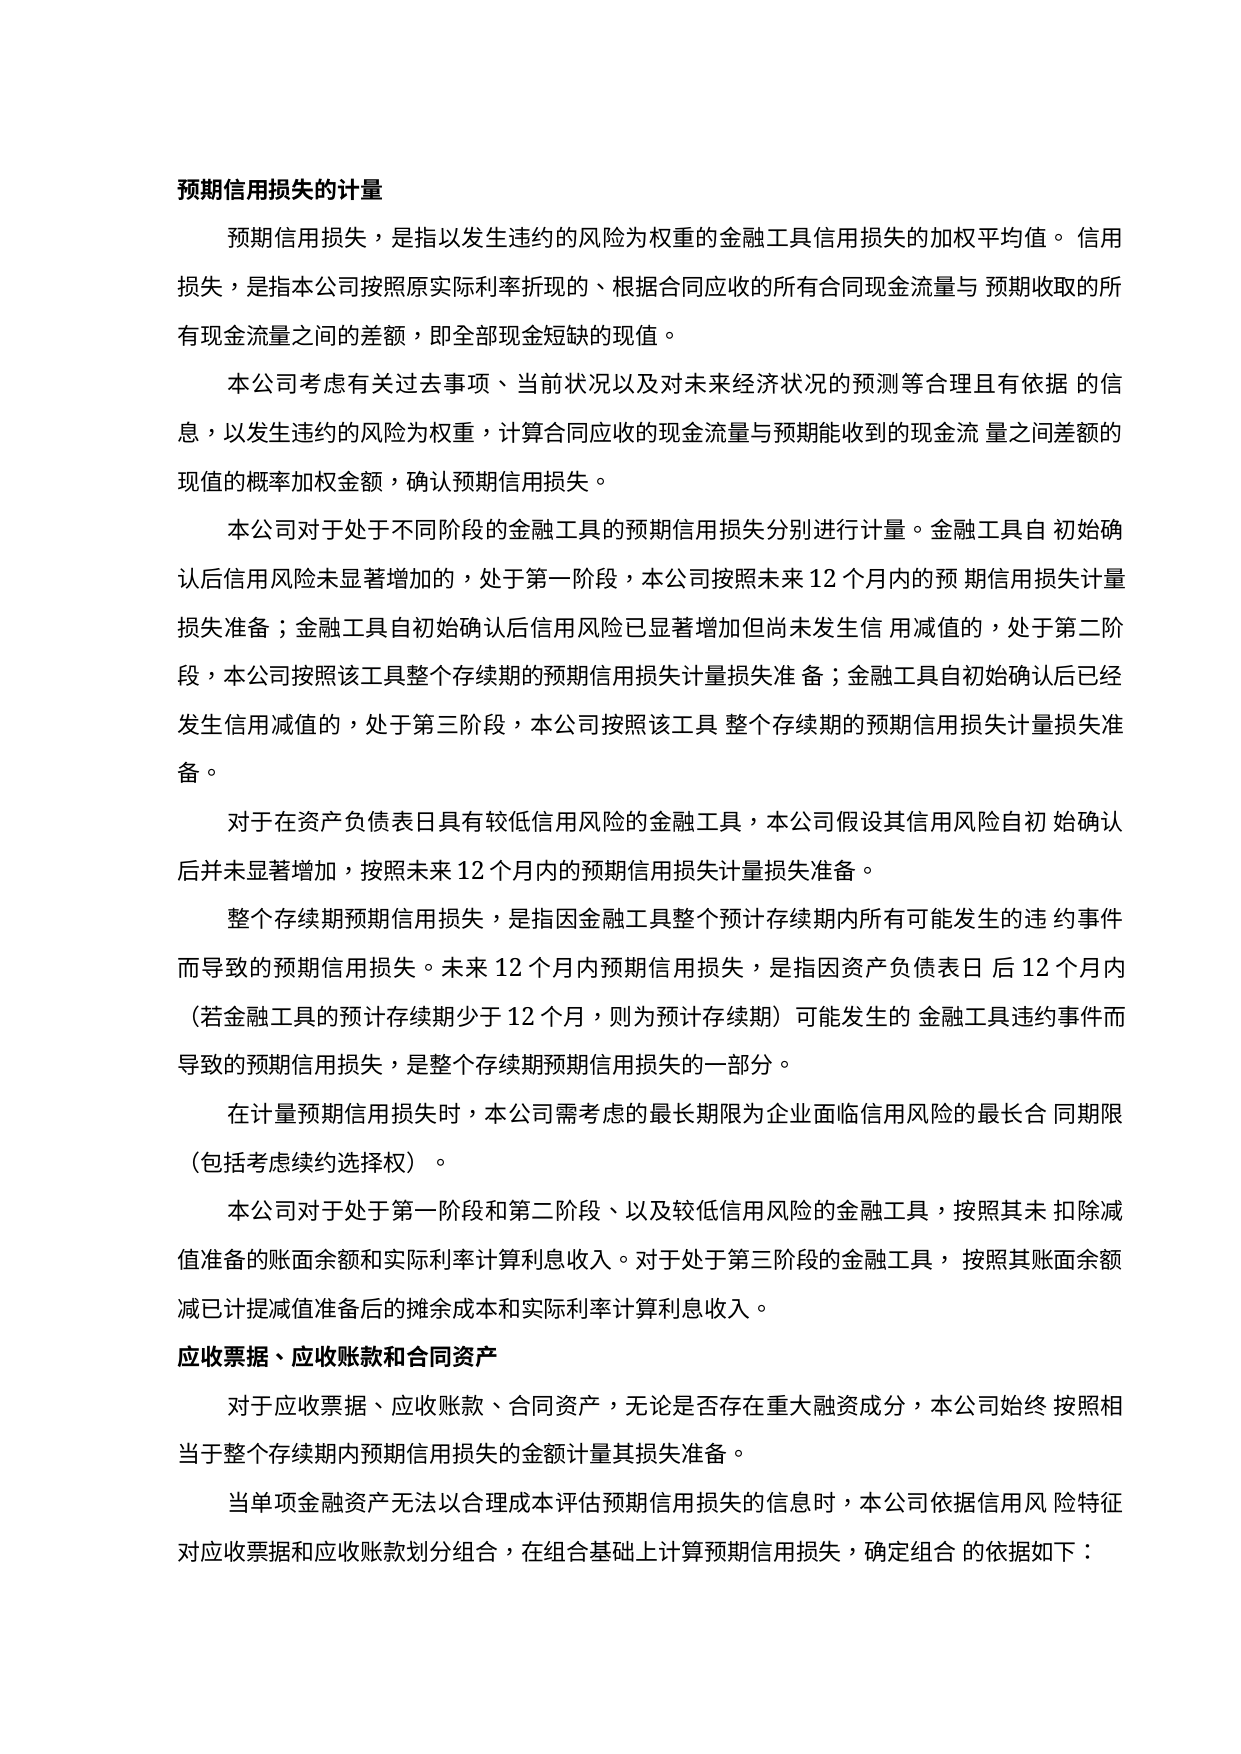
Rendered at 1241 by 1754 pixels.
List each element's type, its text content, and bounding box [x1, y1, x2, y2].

text 预期信用损失，是指以发生违约的风险为权重的金融工具信用损失的加权平均值。 信用损失，是指本公司按照原实际利率折现的、根据合同应收的所有合同现金流量与 预期收取的所有现金流量之间的差额，即全部现金短缺的现值。 [177, 208, 1127, 354]
subtitle 预期信用损失的计量 [177, 159, 1127, 208]
text 整个存续期预期信用损失，是指因金融工具整个预计存续期内所有可能发生的违 约事件而导致的预期信用损失。未来12个月内预期信用损失，是指因资产负债表日 后12个月内（若金融工具的预计存续期少于12个月，则为预计存续期）可能发生的 金融工具违约事件而导致的预期信用损失，是整个存续期预期信用损失的一部分。 [177, 889, 1127, 1083]
text 对于在资产负债表日具有较低信用风险的金融工具，本公司假设其信用风险自初 始确认后并未显著增加，按照未来12个月内的预期信用损失计量损失准备。 [177, 792, 1127, 889]
text 本公司对于处于不同阶段的金融工具的预期信用损失分别进行计量。金融工具自 初始确认后信用风险未显著增加的，处于第一阶段，本公司按照未来12个月内的预 期信用损失计量损失准备；金融工具自初始确认后信用风险已显著增加但尚未发生信 用减值的，处于第二阶段，本公司按照该工具整个存续期的预期信用损失计量损失准 备；金融工具自初始确认后已经发生信用减值的，处于第三阶段，本公司按照该工具 整个存续期的预期信用损失计量损失准备。 [177, 500, 1127, 792]
text 在计量预期信用损失时，本公司需考虑的最长期限为企业面临信用风险的最长合 同期限（包括考虑续约选择权）。 [177, 1083, 1127, 1181]
text 本公司考虑有关过去事项、当前状况以及对未来经济状况的预测等合理且有依据 的信息，以发生违约的风险为权重，计算合同应收的现金流量与预期能收到的现金流 量之间差额的现值的概率加权金额，确认预期信用损失。 [177, 354, 1127, 500]
subtitle 应收票据、应收账款和合同资产 [177, 1327, 1127, 1375]
text 对于应收票据、应收账款、合同资产，无论是否存在重大融资成分，本公司始终 按照相当于整个存续期内预期信用损失的金额计量其损失准备。 [177, 1375, 1127, 1473]
text 本公司对于处于第一阶段和第二阶段、以及较低信用风险的金融工具，按照其未 扣除减值准备的账面余额和实际利率计算利息收入。对于处于第三阶段的金融工具， 按照其账面余额减已计提减值准备后的摊余成本和实际利率计算利息收入。 [177, 1181, 1127, 1327]
text 当单项金融资产无法以合理成本评估预期信用损失的信息时，本公司依据信用风 险特征对应收票据和应收账款划分组合，在组合基础上计算预期信用损失，确定组合 的依据如下： [177, 1473, 1127, 1570]
